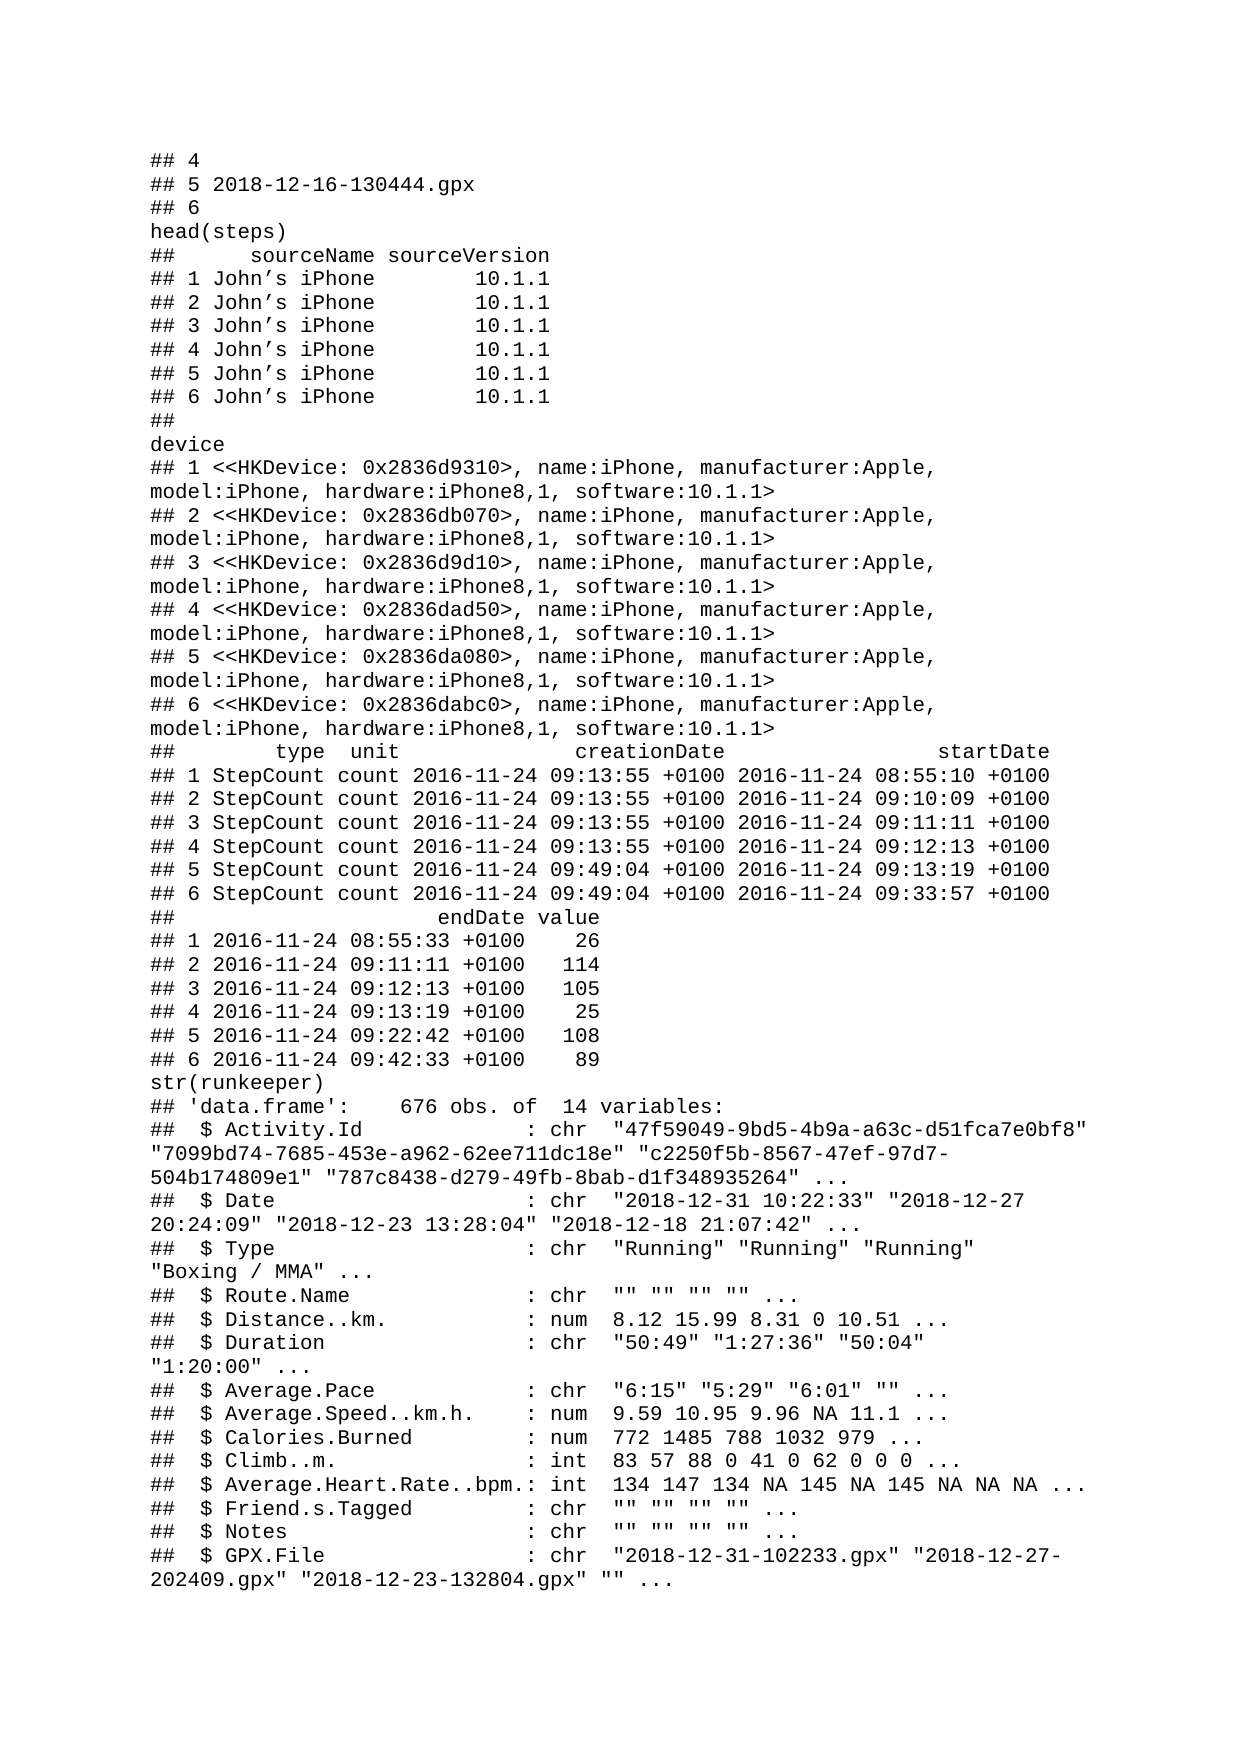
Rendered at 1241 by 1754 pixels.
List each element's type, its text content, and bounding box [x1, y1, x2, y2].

text ## $ Average.Heart.Rate..bpm.: int 134 147 134 NA 145 NA 145 NA NA NA ... [150, 1474, 1090, 1498]
text ## 4 <<HKDevice: 0x2836dad50>, name:iPhone, manufacturer:Apple, model:iPhone, hardware:iPhone8,1, software:10.1.1> [150, 599, 1090, 647]
text ## 5 <<HKDevice: 0x2836da080>, name:iPhone, manufacturer:Apple, model:iPhone, hardware:iPhone8,1, software:10.1.1> [150, 647, 1090, 694]
text ## 2 StepCount count 2016-11-24 09:13:55 +0100 2016-11-24 09:10:09 +0100 [150, 788, 1090, 812]
text ## sourceName sourceVersion [150, 244, 1090, 268]
text ## 6 John’s iPhone 10.1.1 [150, 386, 1090, 410]
text ## $ Route.Name : chr "" "" "" "" ... [150, 1285, 1090, 1309]
text ## 4 StepCount count 2016-11-24 09:13:55 +0100 2016-11-24 09:12:13 +0100 [150, 836, 1090, 859]
text ## 4 2016-11-24 09:13:19 +0100 25 [150, 1001, 1090, 1025]
text ## type unit creationDate startDate [150, 741, 1090, 765]
text ## device [150, 410, 1090, 457]
text str(runkeeper) [150, 1072, 1090, 1096]
text ## $ Type : chr "Running" "Running" "Running" "Boxing / MMA" ... [150, 1238, 1090, 1285]
text ## 6 <<HKDevice: 0x2836dabc0>, name:iPhone, manufacturer:Apple, model:iPhone, hardware:iPhone8,1, software:10.1.1> [150, 694, 1090, 741]
text ## 6 StepCount count 2016-11-24 09:49:04 +0100 2016-11-24 09:33:57 +0100 [150, 883, 1090, 907]
text ## 6 2016-11-24 09:42:33 +0100 89 [150, 1048, 1090, 1072]
text ## 6 [150, 197, 1090, 221]
text ## 2 2016-11-24 09:11:11 +0100 114 [150, 954, 1090, 978]
text ## $ Average.Pace : chr "6:15" "5:29" "6:01" "" ... [150, 1379, 1090, 1403]
text ## 3 <<HKDevice: 0x2836d9d10>, name:iPhone, manufacturer:Apple, model:iPhone, hardware:iPhone8,1, software:10.1.1> [150, 552, 1090, 599]
text ## 2 John’s iPhone 10.1.1 [150, 292, 1090, 316]
text ## $ Activity.Id : chr "47f59049-9bd5-4b9a-a63c-d51fca7e0bf8" "7099bd74-7685-453e-a962-62ee711dc18e" "c2250f5b-8567-47ef-97d7-504b174809e1" "787c8438-d279-49fb-8bab-d1f348935264" ... [150, 1119, 1090, 1190]
text ## 1 <<HKDevice: 0x2836d9310>, name:iPhone, manufacturer:Apple, model:iPhone, hardware:iPhone8,1, software:10.1.1> [150, 457, 1090, 505]
text ## endDate value [150, 907, 1090, 930]
text ## $ Distance..km. : num 8.12 15.99 8.31 0 10.51 ... [150, 1309, 1090, 1332]
text ## 1 StepCount count 2016-11-24 09:13:55 +0100 2016-11-24 08:55:10 +0100 [150, 765, 1090, 788]
text ## $ Average.Speed..km.h. : num 9.59 10.95 9.96 NA 11.1 ... [150, 1403, 1090, 1427]
text ## 5 2016-11-24 09:22:42 +0100 108 [150, 1025, 1090, 1048]
text ## $ Date : chr "2018-12-31 10:22:33" "2018-12-27 20:24:09" "2018-12-23 13:28:04" "2018-12-18 21:07:42" ... [150, 1190, 1090, 1238]
text ## 1 John’s iPhone 10.1.1 [150, 268, 1090, 292]
text ## 'data.frame': 676 obs. of 14 variables: [150, 1096, 1090, 1119]
text ## 4 [150, 150, 1090, 174]
text ## 5 StepCount count 2016-11-24 09:49:04 +0100 2016-11-24 09:13:19 +0100 [150, 859, 1090, 883]
text ## 4 John’s iPhone 10.1.1 [150, 339, 1090, 363]
text ## 2 <<HKDevice: 0x2836db070>, name:iPhone, manufacturer:Apple, model:iPhone, hardware:iPhone8,1, software:10.1.1> [150, 505, 1090, 552]
text ## $ GPX.File : chr "2018-12-31-102233.gpx" "2018-12-27-202409.gpx" "2018-12-23-132804.gpx" "" ... [150, 1545, 1090, 1592]
text ## $ Duration : chr "50:49" "1:27:36" "50:04" "1:20:00" ... [150, 1332, 1090, 1379]
text head(steps) [150, 221, 1090, 244]
text ## $ Notes : chr "" "" "" "" ... [150, 1521, 1090, 1545]
text ## 1 2016-11-24 08:55:33 +0100 26 [150, 930, 1090, 954]
text ## $ Calories.Burned : num 772 1485 788 1032 979 ... [150, 1427, 1090, 1451]
text ## 5 2018-12-16-130444.gpx [150, 174, 1090, 197]
text ## $ Climb..m. : int 83 57 88 0 41 0 62 0 0 0 ... [150, 1451, 1090, 1474]
text ## 3 StepCount count 2016-11-24 09:13:55 +0100 2016-11-24 09:11:11 +0100 [150, 812, 1090, 836]
text ## $ Friend.s.Tagged : chr "" "" "" "" ... [150, 1498, 1090, 1521]
text ## 3 2016-11-24 09:12:13 +0100 105 [150, 978, 1090, 1001]
text ## 3 John’s iPhone 10.1.1 [150, 316, 1090, 339]
text ## 5 John’s iPhone 10.1.1 [150, 363, 1090, 386]
